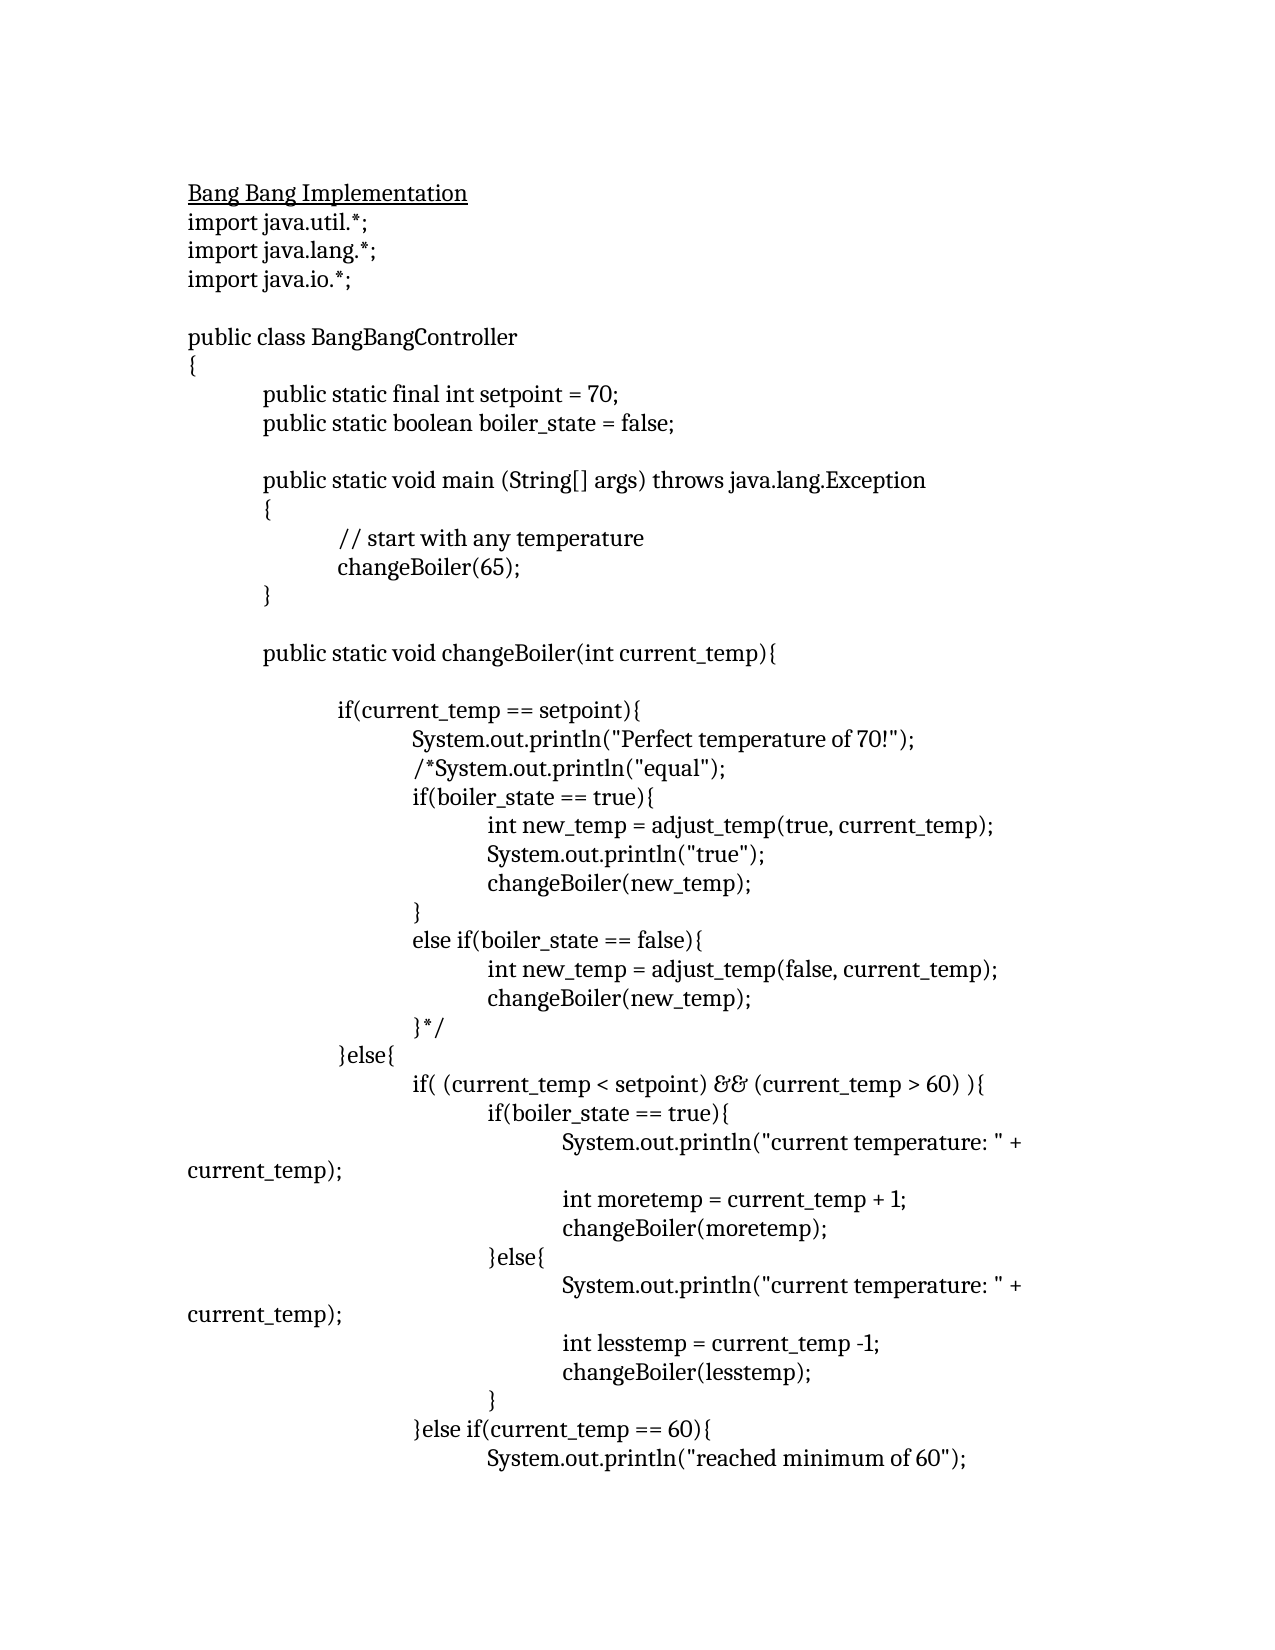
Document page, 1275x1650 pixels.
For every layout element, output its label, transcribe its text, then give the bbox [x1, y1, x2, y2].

text import java.util.*; [187, 207, 1087, 236]
text changeBoiler(new_temp); [187, 984, 1087, 1012]
text System.out.println("current temperature: " + current_temp); [187, 1127, 1087, 1185]
text }*/ [187, 1012, 1087, 1041]
text }else{ [187, 1041, 1087, 1070]
text } [187, 581, 1087, 610]
text if(boiler_state == true){ [187, 782, 1087, 811]
text public static void main (String[] args) throws java.lang.Exception [187, 466, 1087, 495]
text { [187, 351, 1087, 380]
text import java.io.*; [187, 265, 1087, 294]
text System.out.println("current temperature: " + current_temp); [187, 1271, 1087, 1329]
text changeBoiler(lesstemp); [187, 1357, 1087, 1386]
text // start with any temperature [187, 524, 1087, 552]
text System.out.println("reached minimum of 60"); [187, 1444, 1087, 1472]
text int lesstemp = current_temp -1; [187, 1329, 1087, 1357]
text if( (current_temp < setpoint) && (current_temp > 60) ){ [187, 1070, 1087, 1099]
text System.out.println("Perfect temperature of 70!"); [187, 725, 1087, 754]
text int new_temp = adjust_temp(false, current_temp); [187, 955, 1087, 984]
text int new_temp = adjust_temp(true, current_temp); [187, 811, 1087, 840]
text if(boiler_state == true){ [187, 1099, 1087, 1127]
text System.out.println("true"); [187, 840, 1087, 869]
text if(current_temp == setpoint){ [187, 696, 1087, 725]
text } [187, 1386, 1087, 1415]
text public class BangBangController [187, 322, 1087, 351]
text }else{ [187, 1242, 1087, 1271]
text } [187, 897, 1087, 926]
text public static void changeBoiler(int current_temp){ [187, 639, 1087, 667]
text changeBoiler(new_temp); [187, 869, 1087, 897]
text public static final int setpoint = 70; [187, 380, 1087, 409]
text { [187, 495, 1087, 524]
text import java.lang.*; [187, 236, 1087, 265]
text else if(boiler_state == false){ [187, 926, 1087, 955]
text Bang Bang Implementation [187, 179, 1087, 207]
text public static boolean boiler_state = false; [187, 409, 1087, 437]
text }else if(current_temp == 60){ [187, 1415, 1087, 1444]
text changeBoiler(moretemp); [187, 1214, 1087, 1242]
text int moretemp = current_temp + 1; [187, 1185, 1087, 1214]
text changeBoiler(65); [187, 552, 1087, 581]
text /*System.out.println("equal"); [187, 754, 1087, 782]
